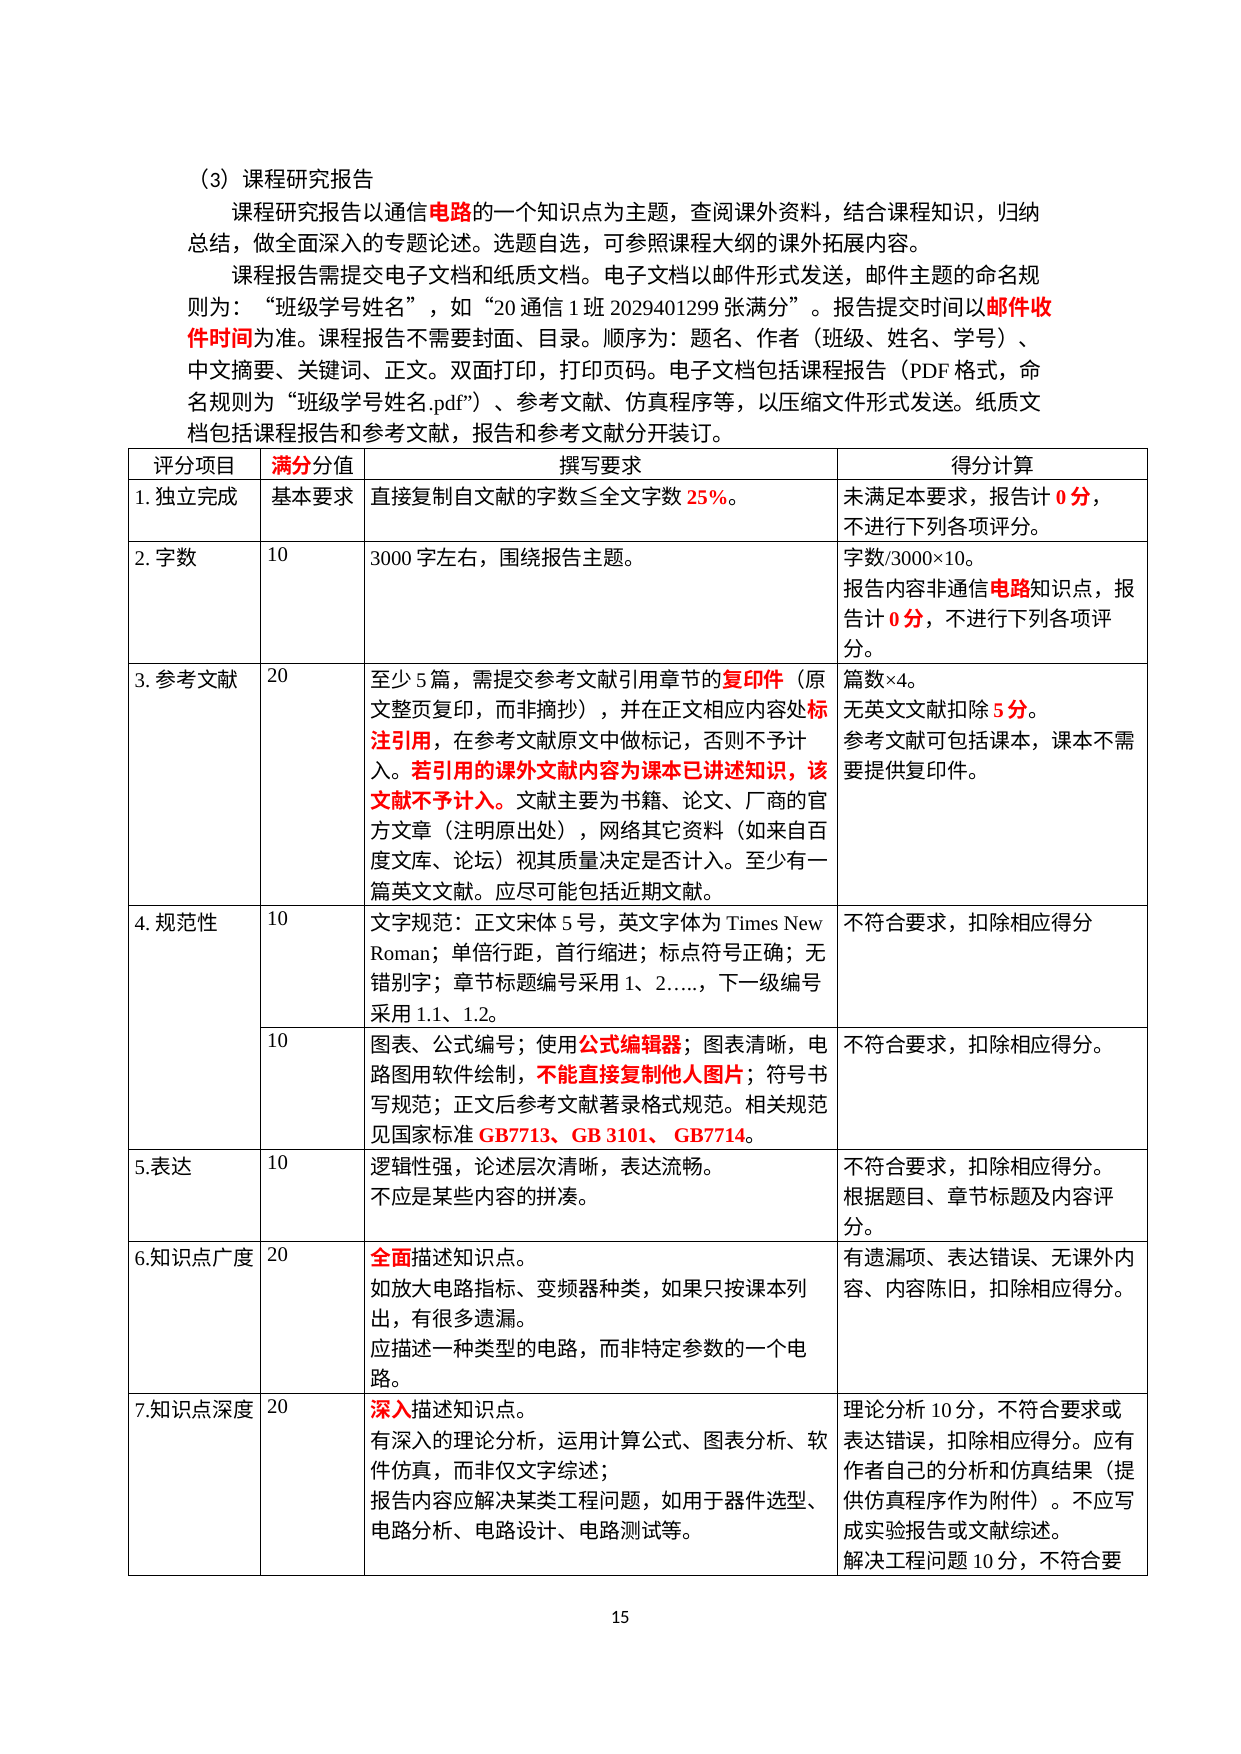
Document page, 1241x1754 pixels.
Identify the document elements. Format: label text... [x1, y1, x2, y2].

table_header 得分计算 [838, 449, 1147, 479]
table_cell 20 [261, 1242, 364, 1393]
table_cell 图表、公式编号；使用公式编辑器；图表清晰，电路图用软件绘制，不能直接复制他人图片；符号书写规范；正文后参考文献著录格式规范。相关规范见国家标准GB7713、GB 3101、 GB7714。 [365, 1028, 837, 1149]
table_cell 10 [261, 1150, 364, 1241]
table_cell 20 [261, 1394, 364, 1575]
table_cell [838, 1394, 1147, 1575]
table_cell 至少5篇，需提交参考文献引用章节的复印件（原文整页复印，而非摘抄），并在正文相应内容处标注引用，在参考文献原文中做标记，否则不予计入。若引用的课外文献内容为课本已讲述知识，该文献不予计入。文献主要为书籍、论文、厂商的官方文章（注明原出处），网络其它资料（如来自百度文库、论坛）视其质量决定是否计入。至少有一篇英文文献。应尽可能包括近期文献。 [365, 664, 837, 905]
table_cell 不符合要求，扣除相应得分。 [838, 1028, 1147, 1149]
table_cell 6.知识点广度 [129, 1242, 260, 1393]
table_cell 3. 参考文献 [129, 664, 260, 905]
table_cell 5.表达 [129, 1150, 260, 1241]
table_cell 10 [261, 906, 364, 1027]
table_cell 20 [261, 664, 364, 905]
table_cell 有遗漏项、表达错误、无课外内容、内容陈旧，扣除相应得分。 [838, 1242, 1147, 1393]
table_header 评分项目 [129, 449, 260, 479]
text 课程报告需提交电子文档和纸质文档。电子文档以邮件形式发送，邮件主题的命名规则为：“班级学号姓名”，如“20通信1班2029401299张满分”。报告提交时间以邮件收件时间为准。课程报告不需要封面、目录。顺序为：题名、作者（班级、姓名、学号）、中文摘要、关键词、正文。双面打印，打印页码。电子文档包括课程报告（PDF格式，命名规则为“班级学号姓名.pdf”）、参考文献、仿真程序等，以压缩文件形式发送。纸质文档包括课程报告和参考文献，报告和参考文献分开装订。 [187, 258, 1053, 448]
table_cell 基本要求 [261, 480, 364, 541]
table_cell 2. 字数 [129, 542, 260, 662]
table_cell 直接复制自文献的字数≦全文字数25%。 [365, 480, 837, 541]
table_cell 10 [261, 542, 364, 662]
table_cell 未满足本要求，报告计0分， 不进行下列各项评分。 [838, 480, 1147, 541]
table_cell 7.知识点深度 [129, 1394, 260, 1575]
table_cell 字数/3000×10。 报告内容非通信电路知识点，报告计0分，不进行下列各项评分。 [838, 542, 1147, 662]
table_cell 全面描述知识点。 如放大电路指标、变频器种类，如果只按课本列出，有很多遗漏。 应描述一种类型的电路，而非特定参数的一个电路。 [365, 1242, 837, 1393]
table_cell 不符合要求，扣除相应得分。 根据题目、章节标题及内容评分。 [838, 1150, 1147, 1241]
table_cell 3000字左右，围绕报告主题。 [365, 542, 837, 662]
table_header 撰写要求 [365, 449, 837, 479]
table_cell 逻辑性强，论述层次清晰，表达流畅。 不应是某些内容的拼凑。 [365, 1150, 837, 1241]
table_cell 1. 独立完成 [129, 480, 260, 541]
table_cell 文字规范：正文宋体5号，英文字体为Times New Roman；单倍行距，首行缩进；标点符号正确；无错别字；章节标题编号采用1、2…..，下一级编号采用1.1、1.2。 [365, 906, 837, 1027]
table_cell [365, 1394, 837, 1575]
table_cell 篇数×4。 无英文文献扣除5分。 参考文献可包括课本，课本不需要提供复印件。 [838, 664, 1147, 905]
table_header 满分分值 [261, 449, 364, 479]
table_cell 4. 规范性 [129, 906, 260, 1149]
text （3）课程研究报告 [187, 162, 1053, 194]
table_cell 10 [261, 1028, 364, 1149]
table_cell 不符合要求，扣除相应得分 [838, 906, 1147, 1027]
text 课程研究报告以通信电路的一个知识点为主题，查阅课外资料，结合课程知识，归纳总结，做全面深入的专题论述。选题自选，可参照课程大纲的课外拓展内容。 [187, 194, 1053, 258]
